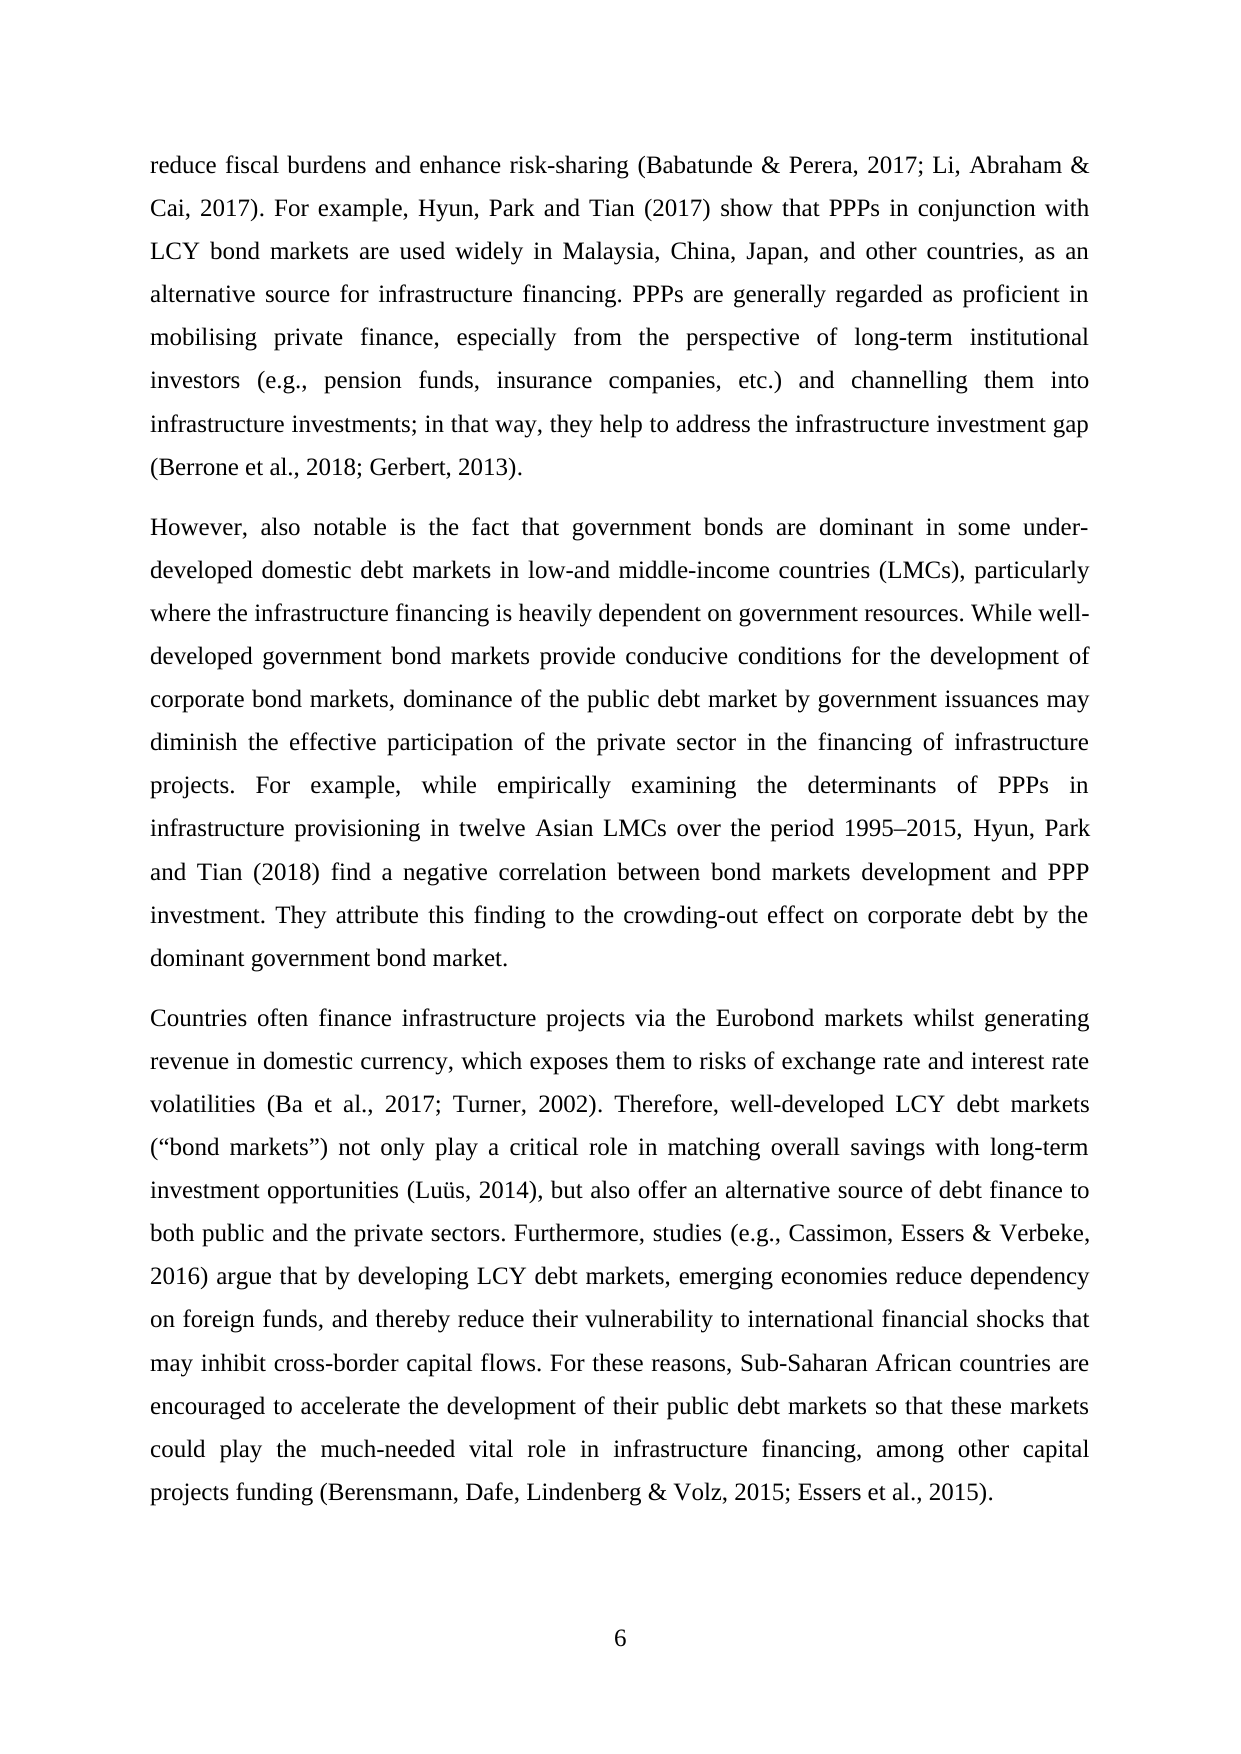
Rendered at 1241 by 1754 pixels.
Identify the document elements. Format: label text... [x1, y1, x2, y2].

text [150, 150, 1090, 481]
text However, also notable is the fact that government bonds are dominant in some under-developed domestic debt markets in low-and middle-income countries (LMCs), particularly where the infrastructure financing is heavily dependent on government resources. While well-developed government bond markets provide conducive conditions for the development of corporate bond markets, dominance of the public debt market by government issuances may diminish the effective participation of the private sector in the financing of infrastructure projects. For example, while empirically examining the determinants of PPPs in infrastructure provisioning in twelve Asian LMCs over the period 1995–2015, Hyun, Park and Tian (2018) find a negative correlation between bond markets development and PPP investment. They attribute this finding to the crowding-out effect on corporate debt by the dominant government bond market. [150, 512, 1090, 972]
text Countries often finance infrastructure projects via the Eurobond markets whilst generating revenue in domestic currency, which exposes them to risks of exchange rate and interest rate volatilities (Ba et al., 2017; Turner, 2002). Therefore, well-developed LCY debt markets (“bond markets”) not only play a critical role in matching overall savings with long-term investment opportunities (Luüs, 2014), but also offer an alternative source of debt finance to both public and the private sectors. Furthermore, studies (e.g., Cassimon, Essers & Verbeke, 2016) argue that by developing LCY debt markets, emerging economies reduce dependency on foreign funds, and thereby reduce their vulnerability to international financial shocks that may inhibit cross-border capital flows. For these reasons, Sub-Saharan African countries are encouraged to accelerate the development of their public debt markets so that these markets could play the much-needed vital role in infrastructure financing, among other capital projects funding (Berensmann, Dafe, Lindenberg & Volz, 2015; Essers et al., 2015). [150, 1003, 1090, 1506]
